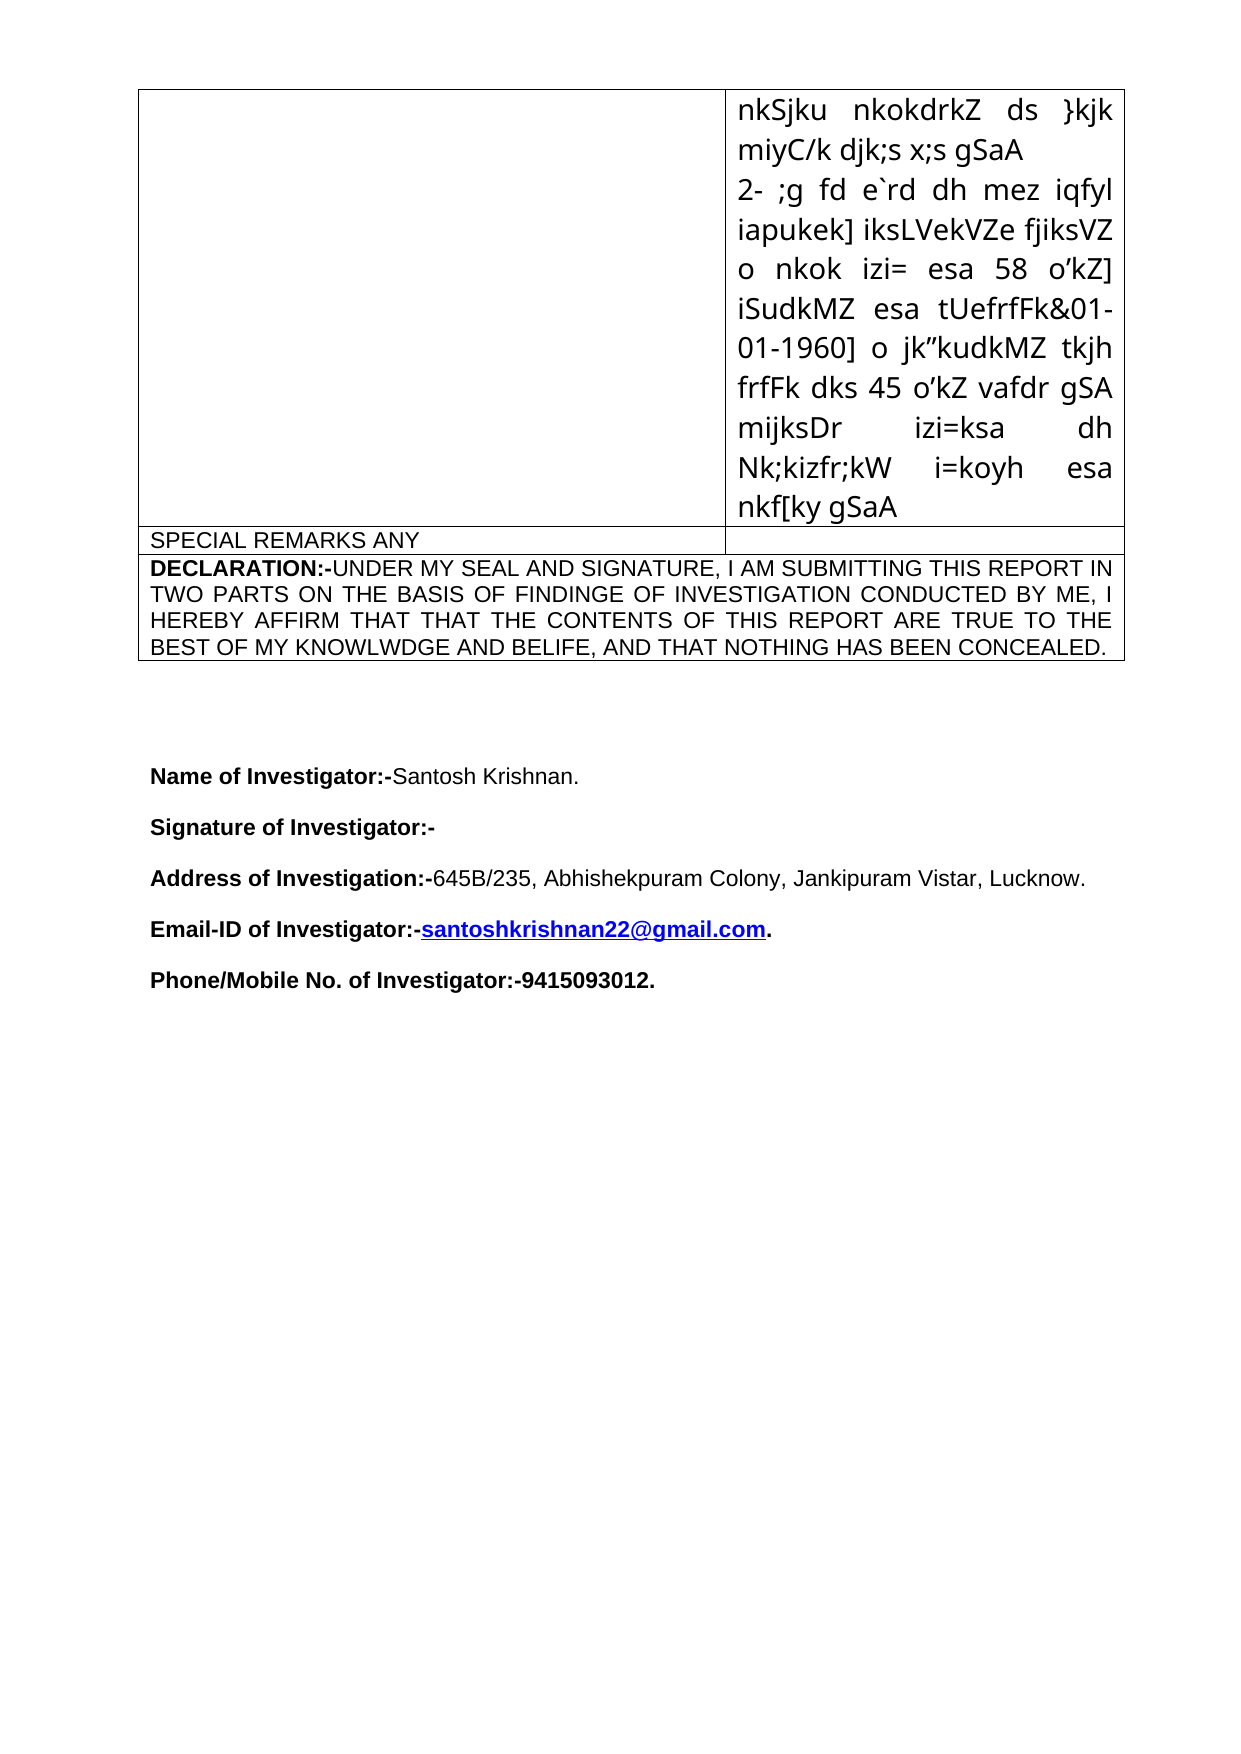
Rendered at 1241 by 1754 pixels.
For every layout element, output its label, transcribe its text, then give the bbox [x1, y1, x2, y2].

text Email-ID of Investigator:-santoshkrishnan22@gmail.com. [150, 916, 1122, 943]
text Name of Investigator:-Santosh Krishnan. [150, 763, 1122, 789]
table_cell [139, 90, 725, 526]
text Address of Investigation:-645B/235, Abhishekpuram Colony, Jankipuram Vistar, Lucknow. [150, 865, 1122, 892]
text Signature of Investigator:- [150, 814, 1122, 841]
table_cell [726, 527, 1124, 554]
table_cell DECLARATION:-UNDER MY SEAL AND SIGNATURE, I AM SUBMITTING THIS REPORT IN TWO PARTS ON THE BASIS OF FINDINGE OF INVESTIGATION CONDUCTED BY ME, I HEREBY AFFIRM THAT THAT THE CONTENTS OF THIS REPORT ARE TRUE TO THE BEST OF MY KNOWLWDGE AND BELIFE, AND THAT NOTHING HAS BEEN CONCEALED. [139, 555, 1124, 660]
table_cell SPECIAL REMARKS ANY [139, 527, 725, 554]
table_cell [726, 90, 1124, 526]
text Phone/Mobile No. of Investigator:-9415093012. [150, 967, 1122, 994]
